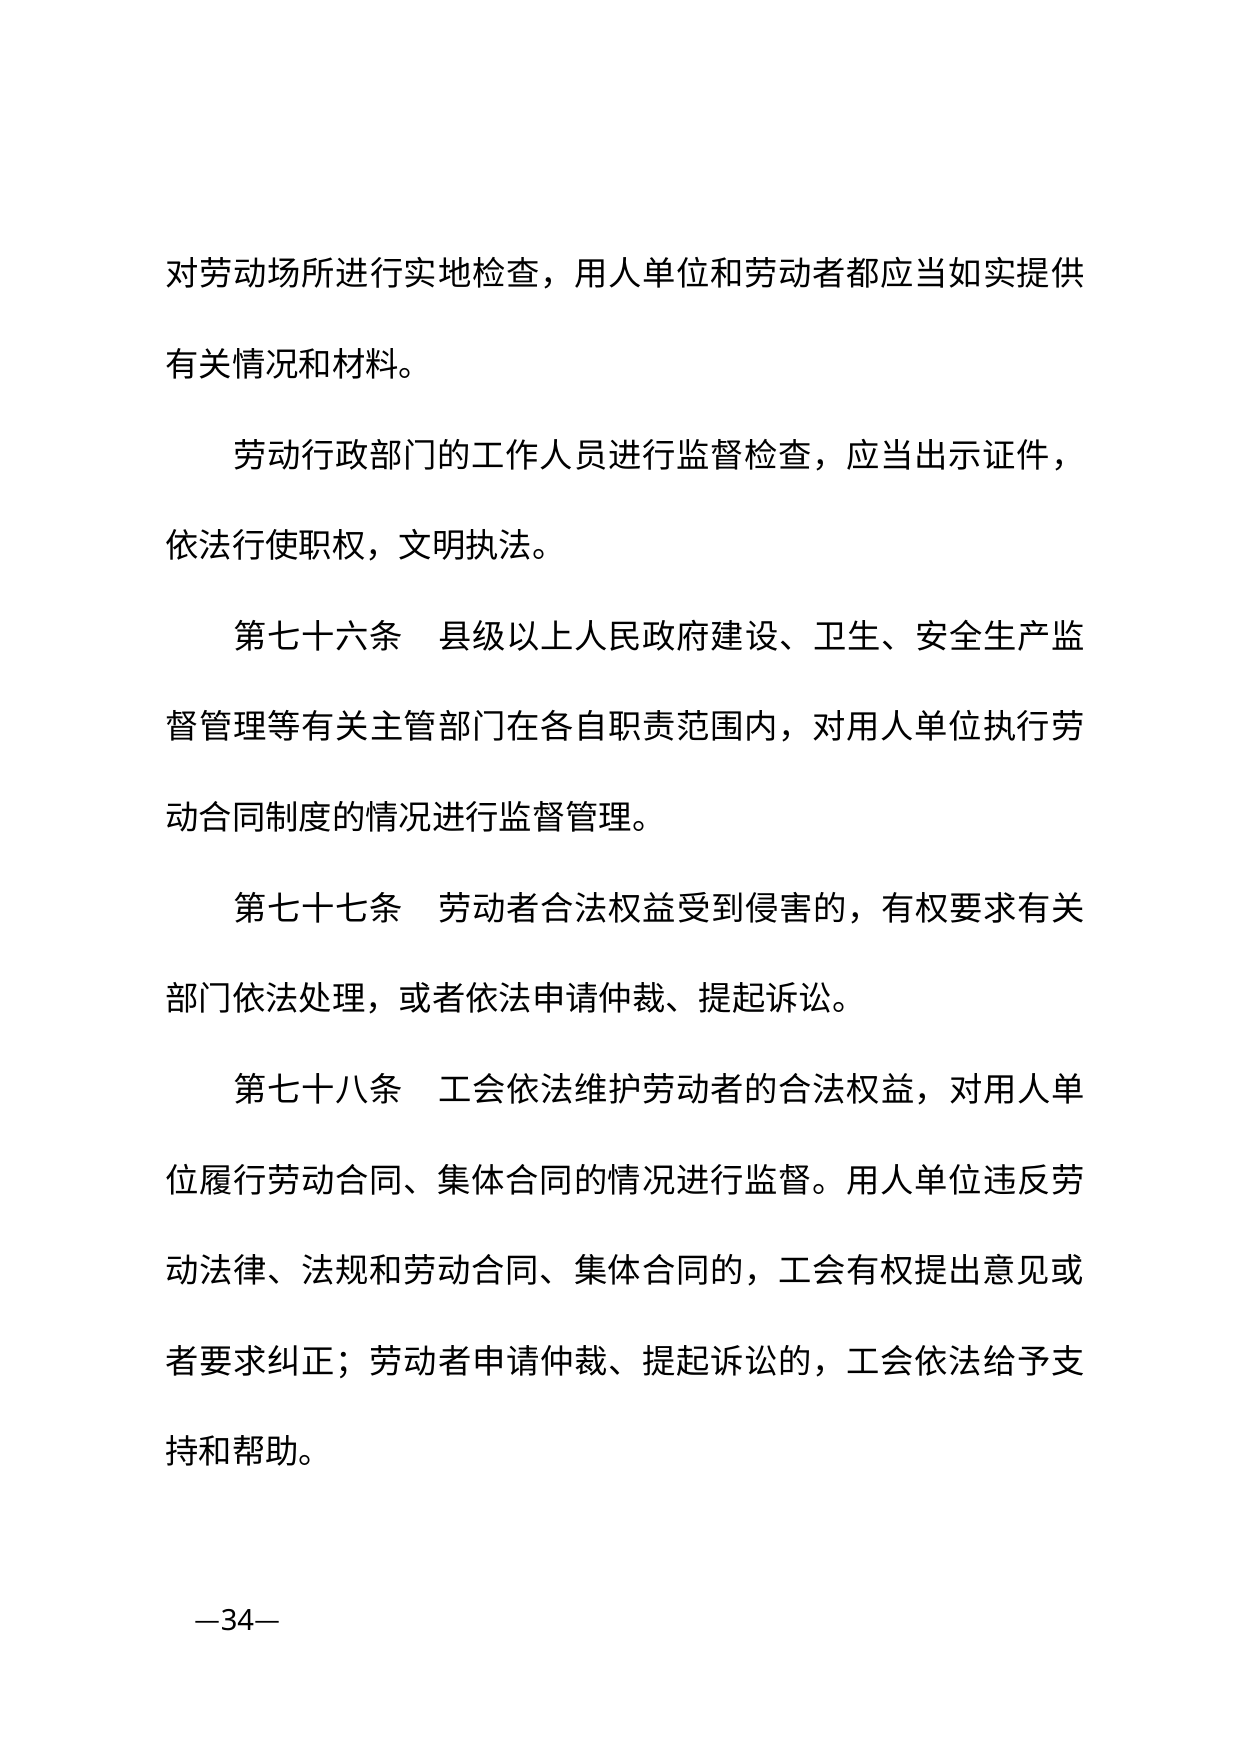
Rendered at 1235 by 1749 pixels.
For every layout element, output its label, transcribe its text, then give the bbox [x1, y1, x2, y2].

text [165, 226, 1087, 407]
text 劳动行政部门的工作人员进行监督检查，应当出示证件，依法行使职权，文明执法。 [165, 407, 1087, 588]
text 第七十六条 县级以上人民政府建设、卫生、安全生产监督管理等有关主管部门在各自职责范围内，对用人单位执行劳动合同制度的情况进行监督管理。 [165, 588, 1087, 860]
text 第七十八条 工会依法维护劳动者的合法权益，对用人单位履行劳动合同、集体合同的情况进行监督。用人单位违反劳动法律、法规和劳动合同、集体合同的，工会有权提出意见或者要求纠正；劳动者申请仲裁、提起诉讼的，工会依法给予支持和帮助。 [165, 1042, 1087, 1495]
text 第七十七条 劳动者合法权益受到侵害的，有权要求有关部门依法处理，或者依法申请仲裁、提起诉讼。 [165, 860, 1087, 1042]
